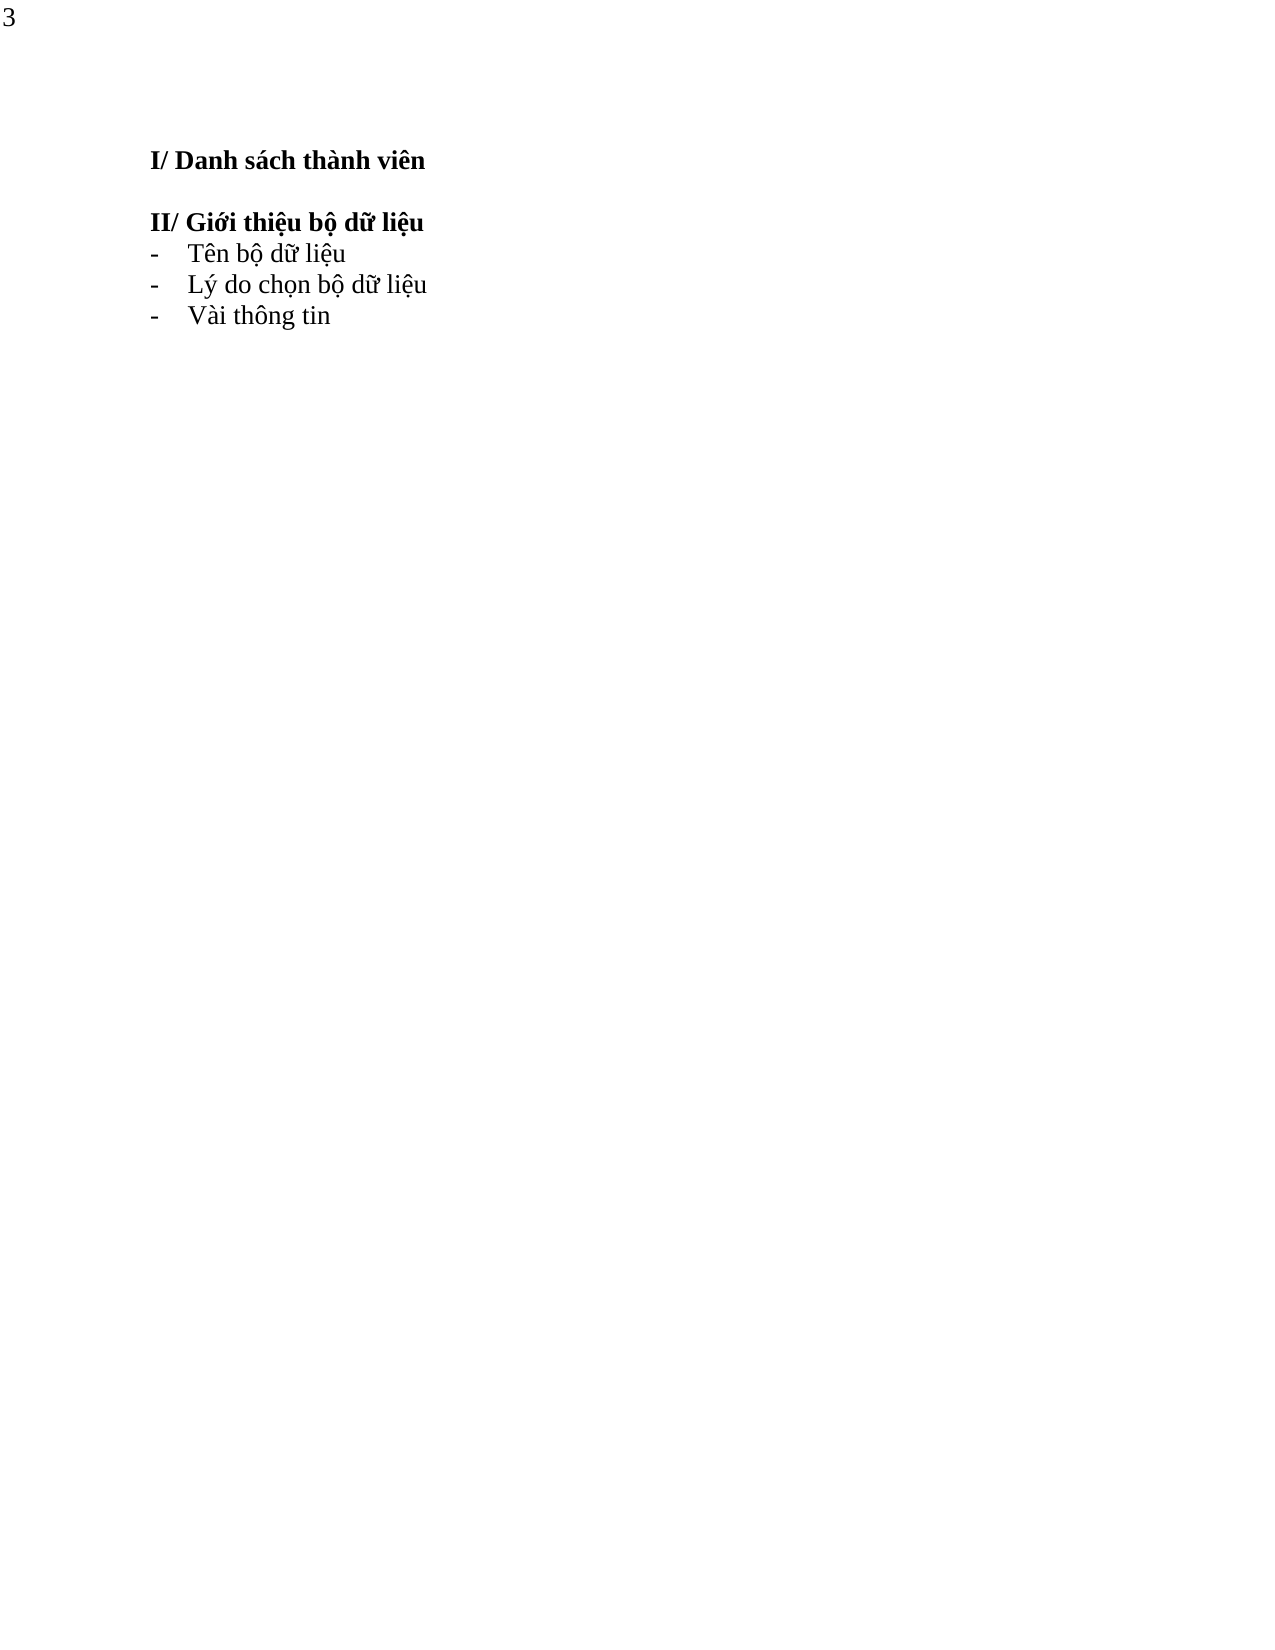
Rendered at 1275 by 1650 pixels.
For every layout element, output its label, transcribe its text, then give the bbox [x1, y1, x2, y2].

list Tên bộ dữ liệu [150, 237, 1237, 268]
list Vài thông tin [150, 299, 1237, 331]
list Lý do chọn bộ dữ liệu [150, 268, 1237, 299]
subtitle I/ Danh sách thành viên [150, 144, 1237, 175]
subtitle II/ Giới thiệu bộ dữ liệu [150, 206, 1237, 237]
